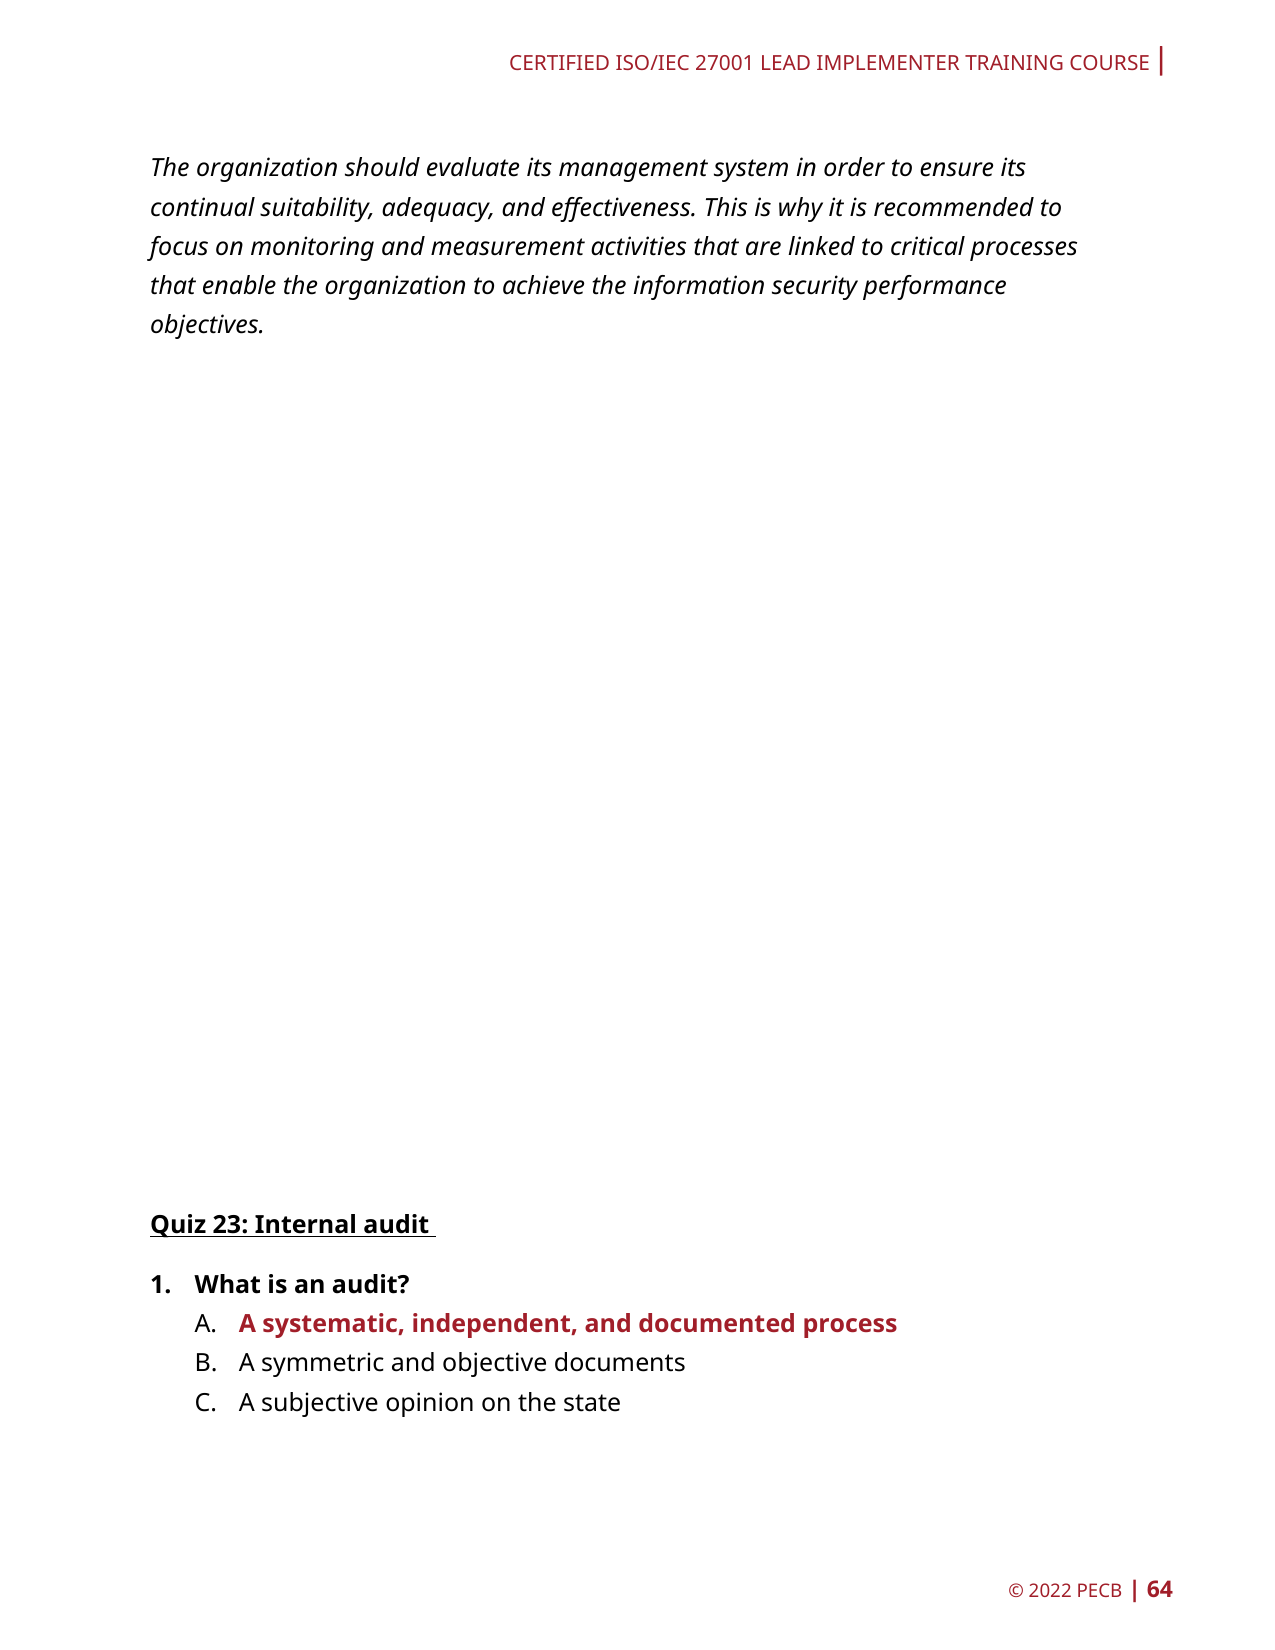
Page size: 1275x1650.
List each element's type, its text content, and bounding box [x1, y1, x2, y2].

text The organization should evaluate its management system in order to ensure its continual suitability, adequacy, and effectiveness. This is why it is recommended to focus on monitoring and measurement activities that are linked to critical processes that enable the organization to achieve the information security performance objectives. [150, 150, 1125, 341]
list A systematic, independent, and documented process [194, 1306, 1125, 1340]
list A subjective opinion on the state [194, 1384, 1125, 1418]
list What is an audit? [150, 1267, 1125, 1301]
text Quiz 23: Internal audit [150, 1207, 1125, 1241]
list A symmetric and objective documents [194, 1345, 1125, 1379]
